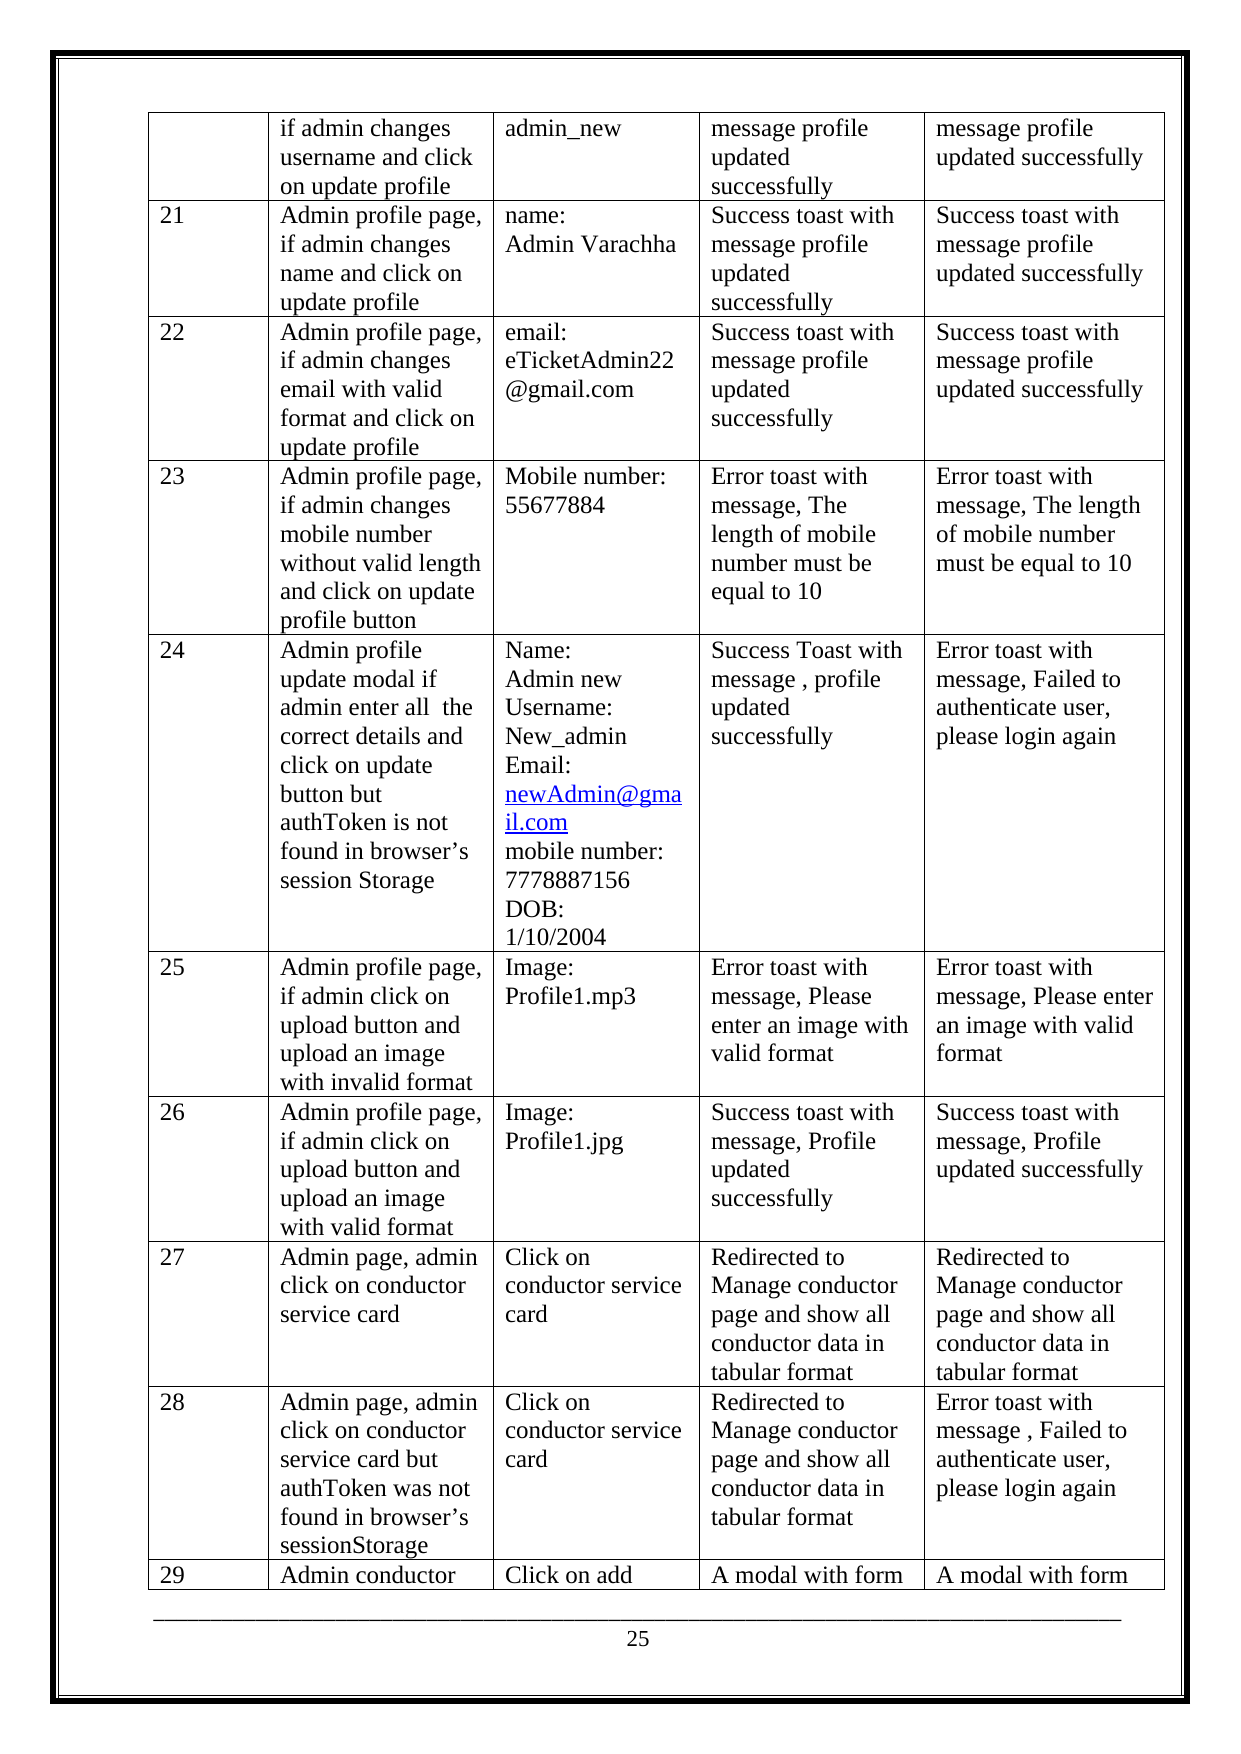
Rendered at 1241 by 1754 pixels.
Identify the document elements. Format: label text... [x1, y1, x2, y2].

table_cell email: eTicketAdmin22@gmail.com [494, 317, 699, 460]
table_cell 27 [149, 1242, 268, 1386]
table_cell 26 [149, 1097, 268, 1241]
table_cell Admin profile update modal if admin enter all the correct details and click on update button but authToken is not found in browser’s session Storage [269, 635, 493, 951]
table_cell Success toast with message profile updated successfully [700, 201, 924, 316]
table_cell Success toast with message profile updated successfully [700, 317, 924, 460]
table_cell 24 [149, 635, 268, 951]
table_cell 28 [149, 1387, 268, 1559]
table_cell Admin profile page, if admin click on upload button and upload an image with valid format [269, 1097, 493, 1241]
table_cell Click on conductor service card [494, 1387, 699, 1559]
table_cell Mobile number: 55677884 [494, 461, 699, 634]
table_cell Redirected to Manage conductor page and show all conductor data in tabular format [700, 1387, 924, 1559]
table_cell 25 [149, 952, 268, 1096]
table_cell Error toast with message, The length of mobile number must be equal to 10 [700, 461, 924, 634]
table_cell Image: Profile1.jpg [494, 1097, 699, 1241]
table_cell Success toast with message profile updated successfully [925, 317, 1164, 460]
table_cell Error toast with message, Please enter an image with valid format [700, 952, 924, 1096]
table_cell Redirected to Manage conductor page and show all conductor data in tabular format [925, 1242, 1164, 1386]
table_cell Redirected to Manage conductor page and show all conductor data in tabular format [700, 1242, 924, 1386]
table_cell Admin profile page, if admin changes email with valid format and click on update profile [269, 317, 493, 460]
table_cell Click on conductor service card [494, 1242, 699, 1386]
table_cell Admin profile page, if admin changes name and click on update profile [269, 201, 493, 316]
table_cell Admin page, admin click on conductor service card [269, 1242, 493, 1386]
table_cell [269, 113, 493, 199]
table_cell Name: Admin new Username: New_admin Email: newAdmin@gmail.com mobile number: 7778887156 DOB: 1/10/2004 [494, 635, 699, 951]
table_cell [269, 1560, 493, 1589]
table_cell Admin page, admin click on conductor service card but authToken was not found in browser’s sessionStorage [269, 1387, 493, 1559]
table_cell 29 [149, 1560, 268, 1589]
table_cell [925, 1560, 1164, 1589]
table_cell 22 [149, 317, 268, 460]
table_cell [700, 1560, 924, 1589]
table_cell Error toast with message, The length of mobile number must be equal to 10 [925, 461, 1164, 634]
table_cell Error toast with message, Please enter an image with valid format [925, 952, 1164, 1096]
table_cell 20 [149, 113, 268, 199]
table_cell Success Toast with message , profile updated successfully [700, 635, 924, 951]
table_cell Success toast with message, Profile updated successfully [700, 1097, 924, 1241]
table_cell Username: admin_new [494, 113, 699, 199]
table_cell name: Admin Varachha [494, 201, 699, 316]
table_cell Success toast with message, Profile updated successfully [925, 1097, 1164, 1241]
table_cell Image: Profile1.mp3 [494, 952, 699, 1096]
table_cell Error toast with message, Failed to authenticate user, please login again [925, 635, 1164, 951]
table_cell Success toast with message profile updated successfully [925, 201, 1164, 316]
table_cell Error toast with message , Failed to authenticate user, please login again [925, 1387, 1164, 1559]
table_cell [494, 1560, 699, 1589]
table_cell Admin profile page, if admin changes mobile number without valid length and click on update profile button [269, 461, 493, 634]
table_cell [700, 113, 924, 199]
table_cell 21 [149, 201, 268, 316]
table_cell Admin profile page, if admin click on upload button and upload an image with invalid format [269, 952, 493, 1096]
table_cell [925, 113, 1164, 199]
table_cell 23 [149, 461, 268, 634]
